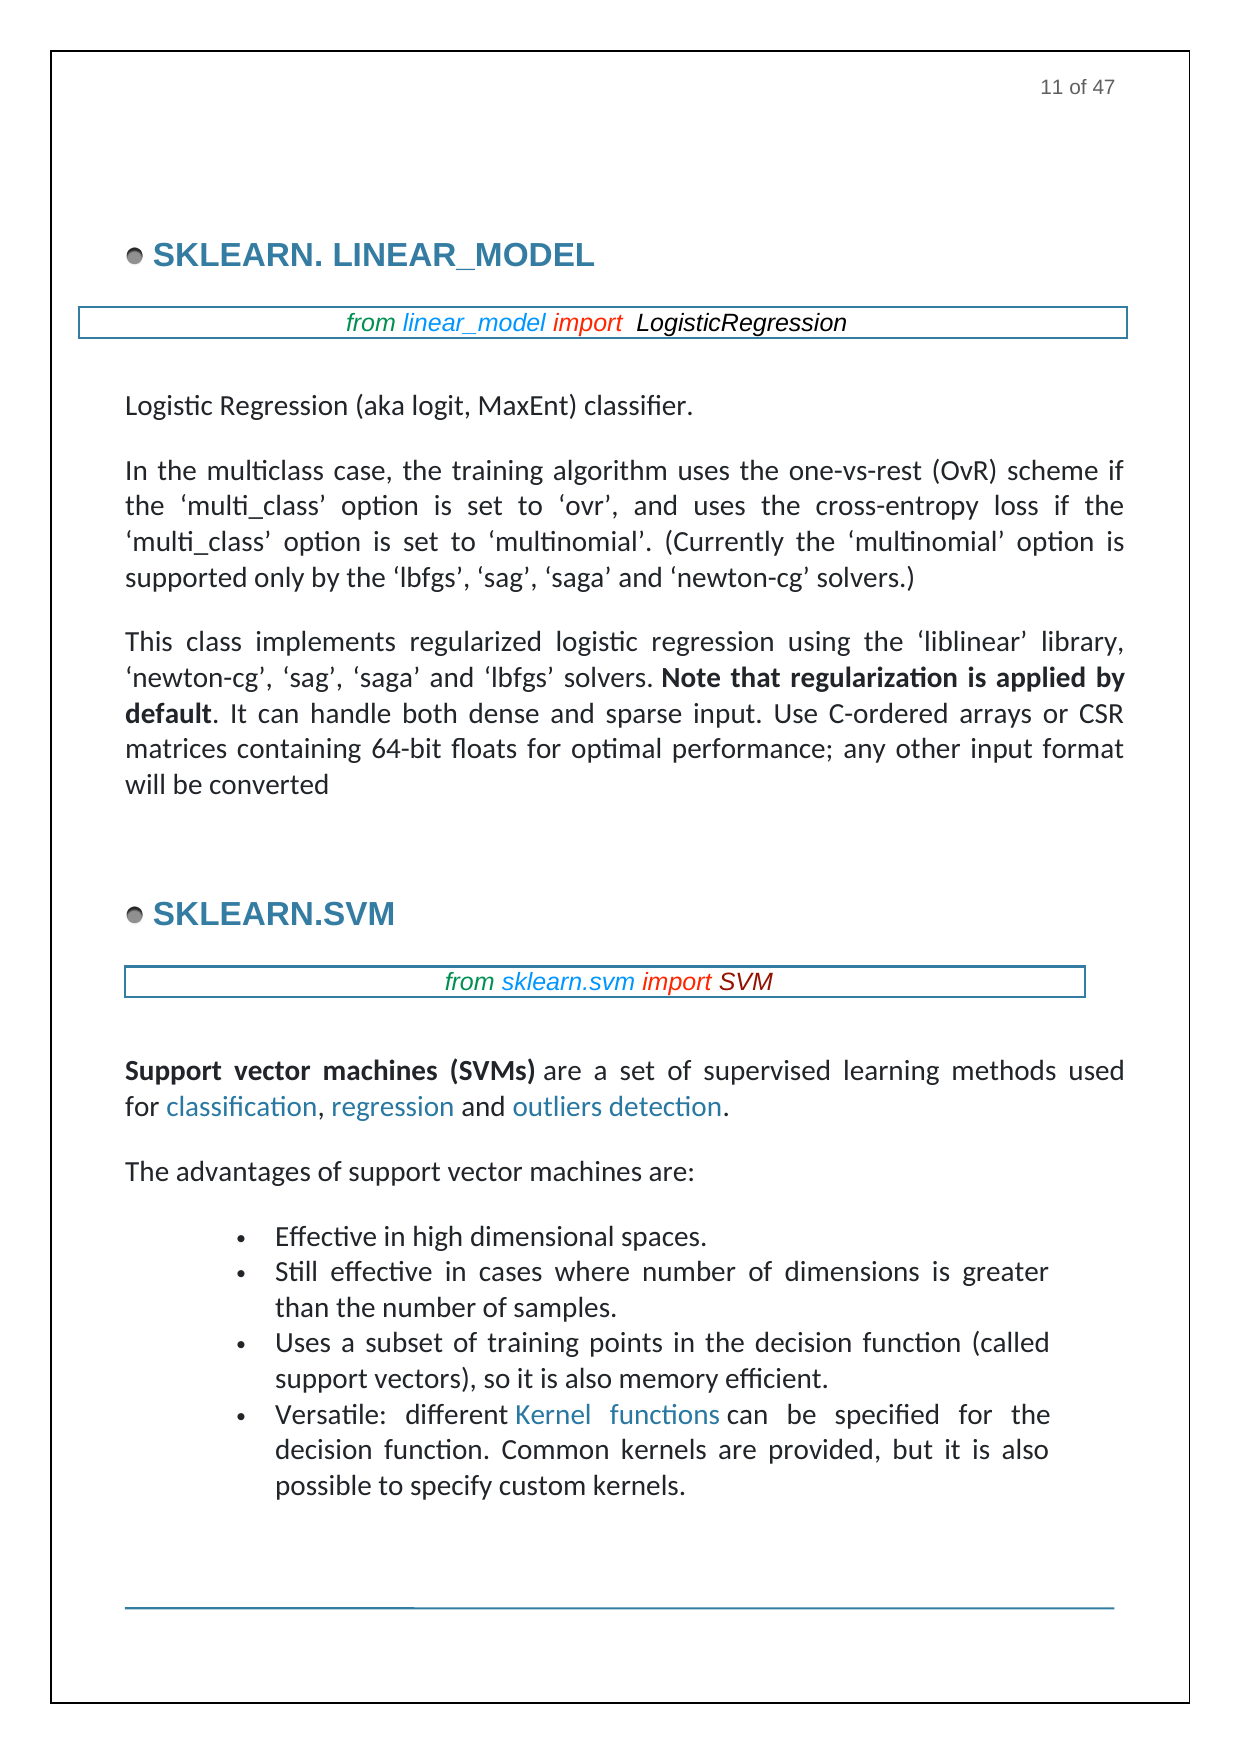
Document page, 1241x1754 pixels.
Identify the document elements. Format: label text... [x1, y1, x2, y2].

list Still effective in cases where number of dimensions is greater than the number of samples. [237, 1253, 1051, 1324]
list Uses a subset of training points in the decision function (called support vectors), so it is also memory efficient. [237, 1324, 1051, 1396]
picture [125, 246, 144, 267]
picture [125, 905, 144, 926]
text This class implements regularized logistic regression using the ‘liblinear’ library, ‘newton-cg’, ‘sag’, ‘saga’ and ‘lbfgs’ solvers. Note that regularization is applied by default. It can handle both dense and sparse input. Use C-ordered arrays or CSR matrices containing 64-bit floats for optimal performance; any other input format will be converted [125, 623, 1126, 802]
text from linear_model import LogisticRegression [80, 308, 1126, 337]
text Support vector machines (SVMs) are a set of supervised learning methods used for classification, regression and outliers detection. [125, 1052, 1126, 1124]
list Versatile: different Kernel functions can be specified for the decision function. Common kernels are provided, but it is also possible to specify custom kernels. [237, 1396, 1051, 1503]
text from sklearn.svm import SVM [126, 968, 1084, 996]
list Effective in high dimensional spaces. [237, 1218, 1051, 1253]
text Logistic Regression (aka logit, MaxEnt) classifier. [125, 387, 1126, 423]
subtitle SKLEARN.SVM [125, 894, 1056, 932]
subtitle SKLEARN. LINEAR_MODEL [125, 235, 1056, 273]
text The advantages of support vector machines are: [125, 1153, 1126, 1188]
text In the multiclass case, the training algorithm uses the one-vs-rest (OvR) scheme if the ‘multi_class’ option is set to ‘ovr’, and uses the cross-entropy loss if the ‘multi_class’ option is set to ‘multinomial’. (Currently the ‘multinomial’ option is supported only by the ‘lbfgs’, ‘sag’, ‘saga’ and ‘newton-cg’ solvers.) [125, 452, 1126, 594]
